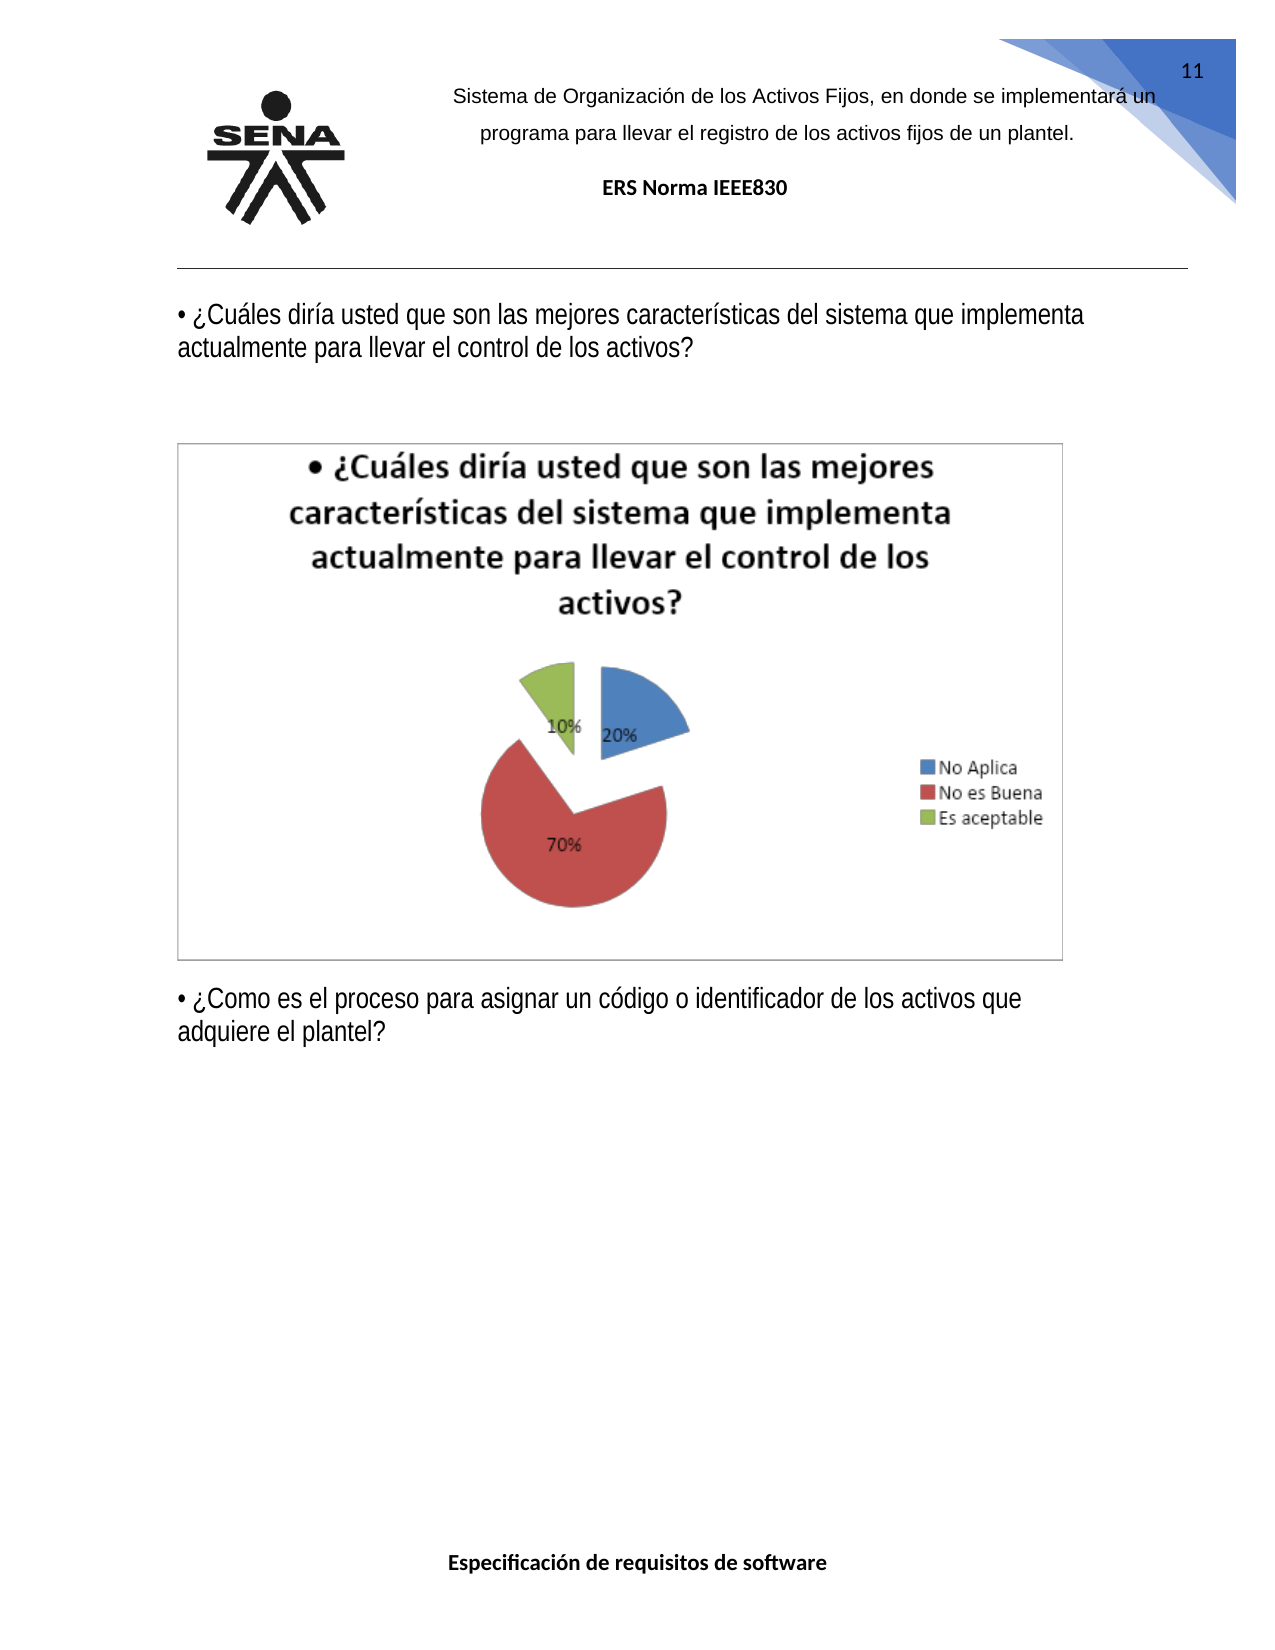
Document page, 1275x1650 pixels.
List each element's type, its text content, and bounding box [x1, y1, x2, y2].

picture [997, 39, 1236, 205]
text • ¿Como es el proceso para asignar un código o identificador de los activos que adquiere el plantel? [177, 981, 1098, 1048]
picture [177, 443, 1063, 961]
text • ¿Cuáles diría usted que son las mejores características del sistema que implementa actualmente para llevar el control de los activos? [177, 297, 1098, 364]
picture [193, 80, 358, 235]
